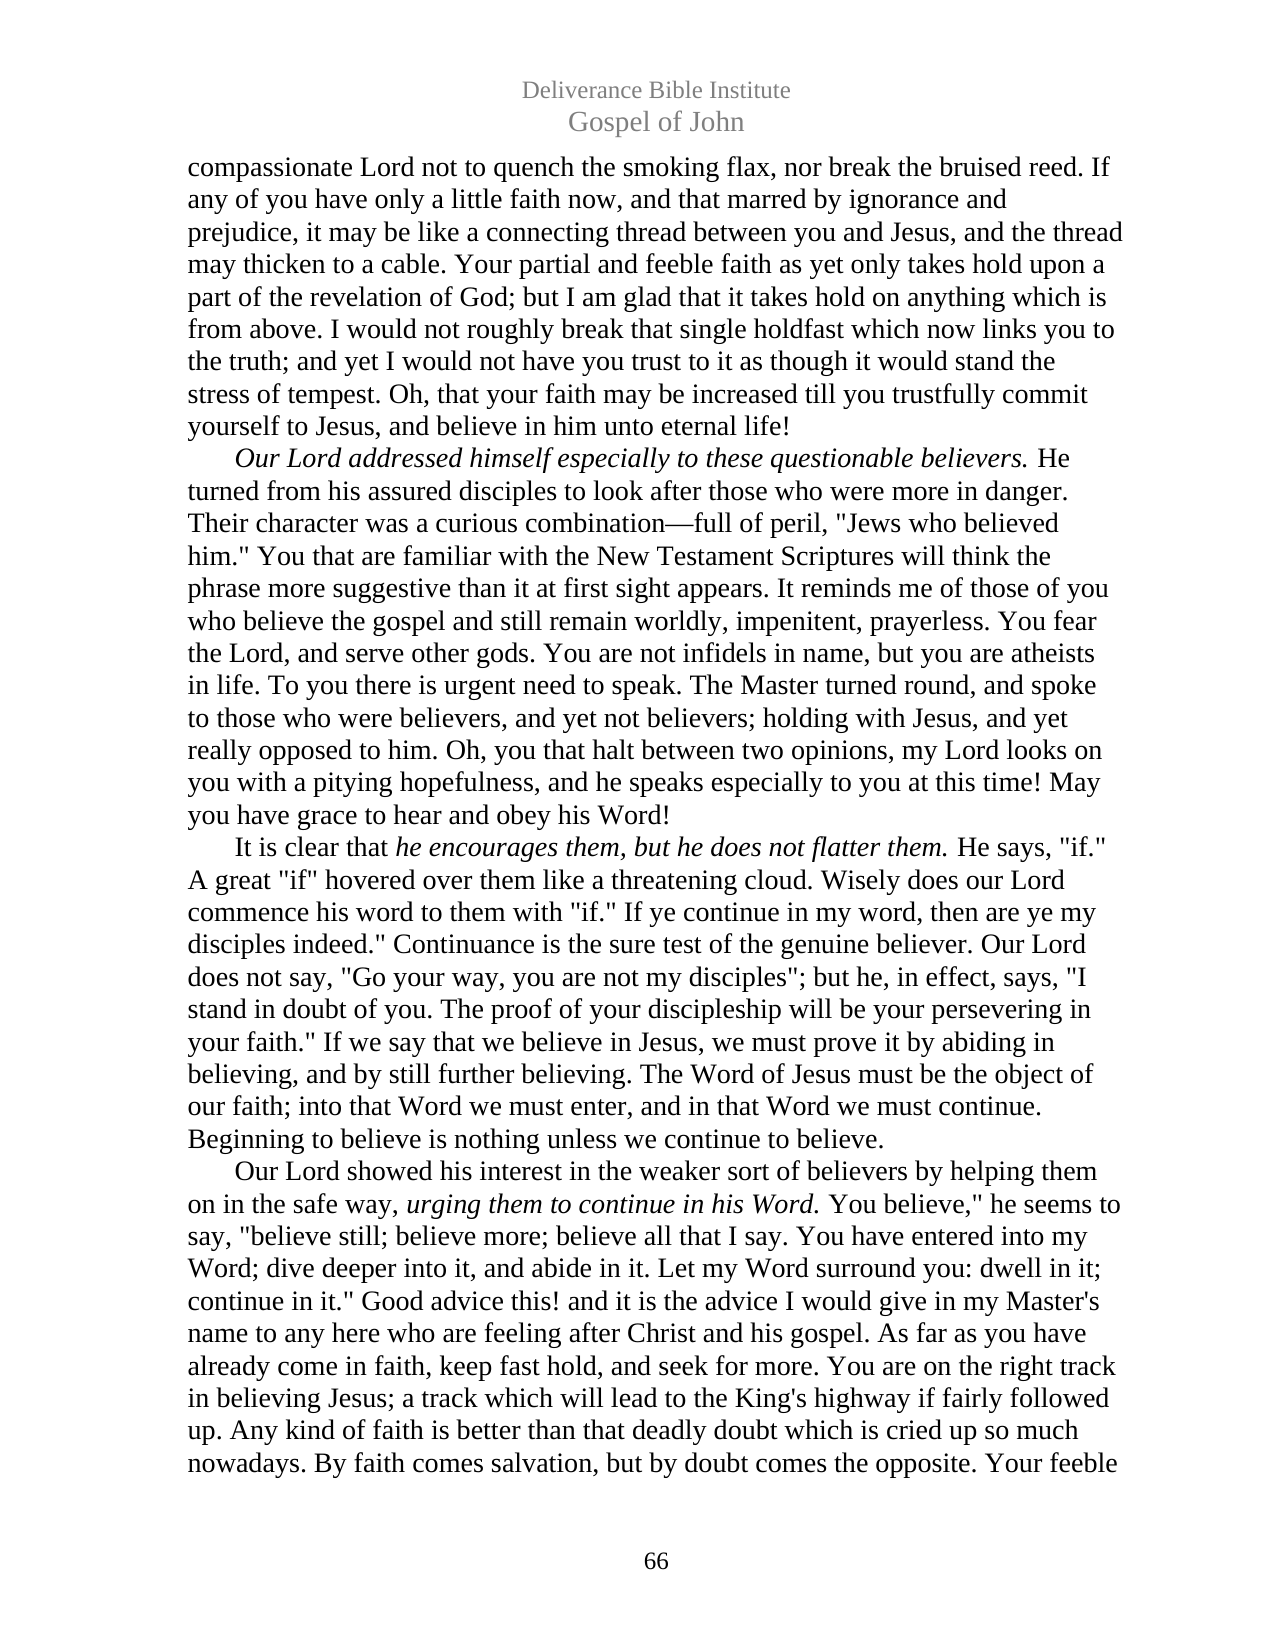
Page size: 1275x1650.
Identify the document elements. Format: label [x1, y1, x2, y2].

text [187, 150, 1125, 1478]
